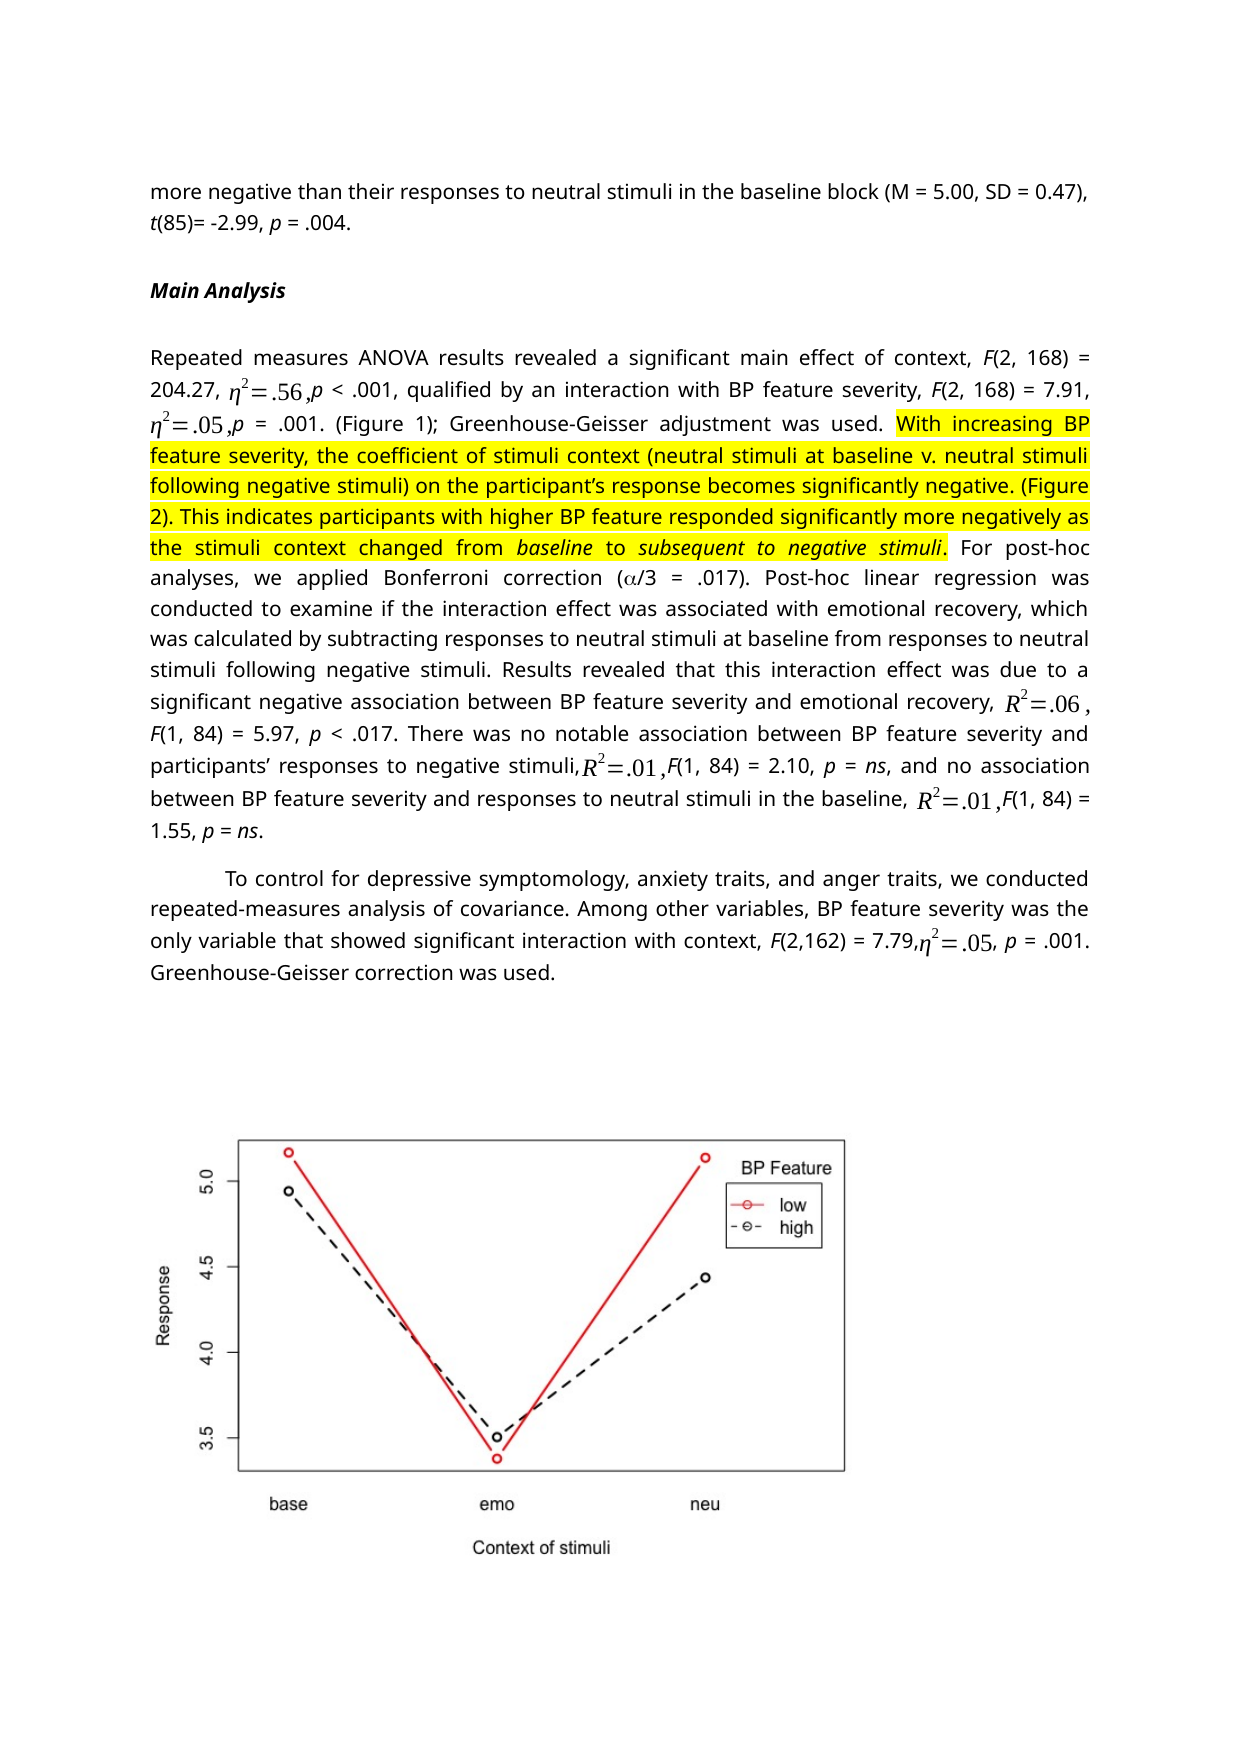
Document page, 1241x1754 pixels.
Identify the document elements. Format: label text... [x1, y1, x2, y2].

text To control for depressive symptomology, anxiety traits, and anger traits, we conducted repeated-measures analysis of covariance. Among other variables, BP feature severity was the only variable that showed significant interaction with context, F(2,162) = 7.79,, p = .001. Greenhouse-Geisser correction was used. [150, 864, 1090, 987]
picture [150, 1052, 890, 1581]
subtitle Main Analysis [150, 276, 1031, 304]
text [150, 177, 1090, 236]
text Repeated measures ANOVA results revealed a significant main effect of context, F(2, 168) = 204.27, p < .001, qualified by an interaction with BP feature severity, F(2, 168) = 7.91, p = .001. (Figure 1); Greenhouse-Geisser adjustment was used. With increasing BP feature severity, the coefficient of stimuli context (neutral stimuli at baseline v. neutral stimuli following negative stimuli) on the participant’s response becomes significantly negative. (Figure 2). This indicates participants with higher BP feature responded significantly more negatively as the stimuli context changed from baseline to subsequent to negative stimuli. For post-hoc analyses, we applied Bonferroni correction (/3 = .017). Post-hoc linear regression was conducted to examine if the interaction effect was associated with emotional recovery, which was calculated by subtracting responses to neutral stimuli at baseline from responses to neutral stimuli following negative stimuli. Results revealed that this interaction effect was due to a significant negative association between BP feature severity and emotional recovery, F(1, 84) = 5.97, p < .017. There was no notable association between BP feature severity and participants’ responses to negative stimuli,F(1, 84) = 2.10, p = ns, and no association between BP feature severity and responses to neutral stimuli in the baseline, F(1, 84) = 1.55, p = ns. [150, 531, 1090, 845]
text Repeated measures ANOVA results revealed a significant main effect of context, F(2, 168) = 204.27, p < .001, qualified by an interaction with BP feature severity, F(2, 168) = 7.91, p = .001. (Figure 1); Greenhouse-Geisser adjustment was used. With increasing BP feature severity, the coefficient of stimuli context (neutral stimuli at baseline v. neutral stimuli following negative stimuli) on the participant’s response becomes significantly negative. (Figure 2). This indicates participants with higher BP feature responded significantly more negatively as the stimuli context changed from baseline to subsequent to negative stimuli. For post-hoc analyses, we applied Bonferroni correction (/3 = .017). Post-hoc linear regression was conducted to examine if the interaction effect was associated with emotional recovery, which was calculated by subtracting responses to neutral stimuli at baseline from responses to neutral stimuli following negative stimuli. Results revealed that this interaction effect was due to a significant negative association between BP feature severity and emotional recovery, F(1, 84) = 5.97, p < .017. There was no notable association between BP feature severity and participants’ responses to negative stimuli,F(1, 84) = 2.10, p = ns, and no association between BP feature severity and responses to neutral stimuli in the baseline, F(1, 84) = 1.55, p = ns. [150, 343, 1090, 441]
